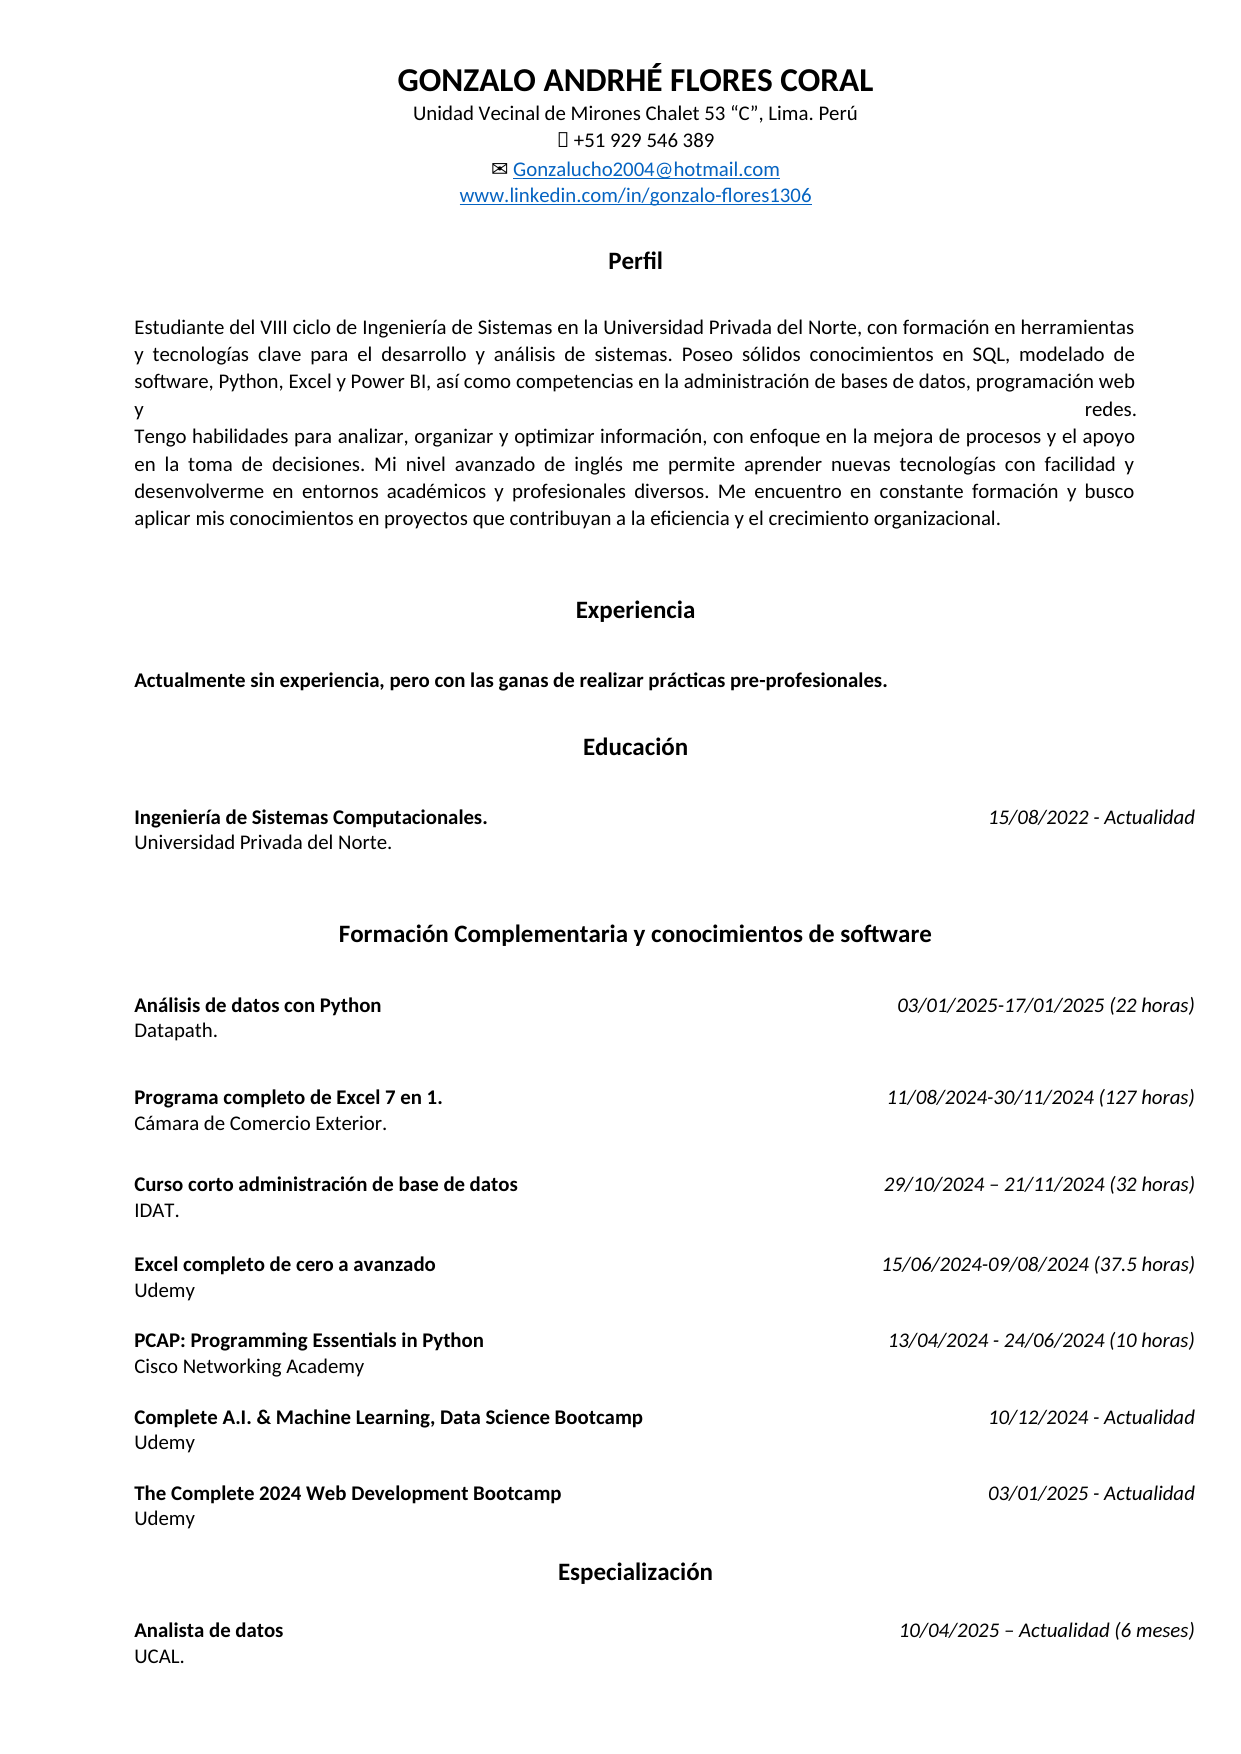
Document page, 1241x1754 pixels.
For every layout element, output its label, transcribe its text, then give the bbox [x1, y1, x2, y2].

text Formación Complementaria y conocimientos de software [134, 918, 1137, 949]
text Actualmente sin experiencia, pero con las ganas de realizar prácticas pre-profesionales. [134, 667, 1137, 718]
text Udemy [134, 1277, 1137, 1302]
text GONZALO ANDRHÉ FLORES CORAL [134, 59, 1137, 100]
text Perfil [134, 245, 1137, 276]
text Curso corto administración de base de datos 29/10/2024 – 21/11/2024 (32 horas) [134, 1171, 1137, 1197]
text Estudiante del VIII ciclo de Ingeniería de Sistemas en la Universidad Privada del Norte, con formación en herramientas y tecnologías clave para el desarrollo y análisis de sistemas. Poseo sólidos conocimientos en SQL, modelado de software, Python, Excel y Power BI, así como competencias en la administración de bases de datos, programación web y redes. Tengo habilidades para analizar, organizar y optimizar información, con enfoque en la mejora de procesos y el apoyo en la toma de decisiones. Mi nivel avanzado de inglés me permite aprender nuevas tecnologías con facilidad y desenvolverme en entornos académicos y profesionales diversos. Me encuentro en constante formación y busco aplicar mis conocimientos en proyectos que contribuyan a la eficiencia y el crecimiento organizacional. [134, 314, 1137, 531]
text Datapath. [134, 1017, 1137, 1043]
text Universidad Privada del Norte. [134, 829, 1137, 855]
text www.linkedin.com/in/gonzalo-flores1306 [134, 182, 1137, 207]
text Excel completo de cero a avanzado 15/06/2024-09/08/2024 (37.5 horas) [134, 1251, 1137, 1277]
text Udemy [134, 1506, 1137, 1531]
text Programa completo de Excel 7 en 1. 11/08/2024-30/11/2024 (127 horas) [134, 1084, 1137, 1110]
text Analista de datos 10/04/2025 – Actualidad (6 meses) [134, 1617, 1137, 1643]
text Educación [134, 731, 1137, 761]
text Complete A.I. & Machine Learning, Data Science Bootcamp 10/12/2024 - Actualidad [134, 1404, 1137, 1429]
text 📞 +51 929 546 389 [134, 125, 1137, 154]
text Ingeniería de Sistemas Computacionales. 15/08/2022 - Actualidad [134, 804, 1137, 829]
text Análisis de datos con Python 03/01/2025-17/01/2025 (22 horas) [134, 992, 1137, 1017]
text ✉️ Gonzalucho2004@hotmail.com [134, 154, 1137, 182]
text UCAL. [134, 1643, 1137, 1668]
text Cámara de Comercio Exterior. [134, 1110, 1137, 1135]
text PCAP: Programming Essentials in Python 13/04/2024 - 24/06/2024 (10 horas) [134, 1328, 1137, 1353]
text Especialización [134, 1556, 1137, 1587]
text The Complete 2024 Web Development Bootcamp 03/01/2025 - Actualidad [134, 1480, 1137, 1506]
text Unidad Vecinal de Mirones Chalet 53 “C”, Lima. Perú [134, 100, 1137, 125]
text Udemy [134, 1429, 1137, 1455]
text Cisco Networking Academy [134, 1353, 1137, 1378]
text IDAT. [134, 1197, 1137, 1222]
text Experiencia [134, 594, 1137, 624]
